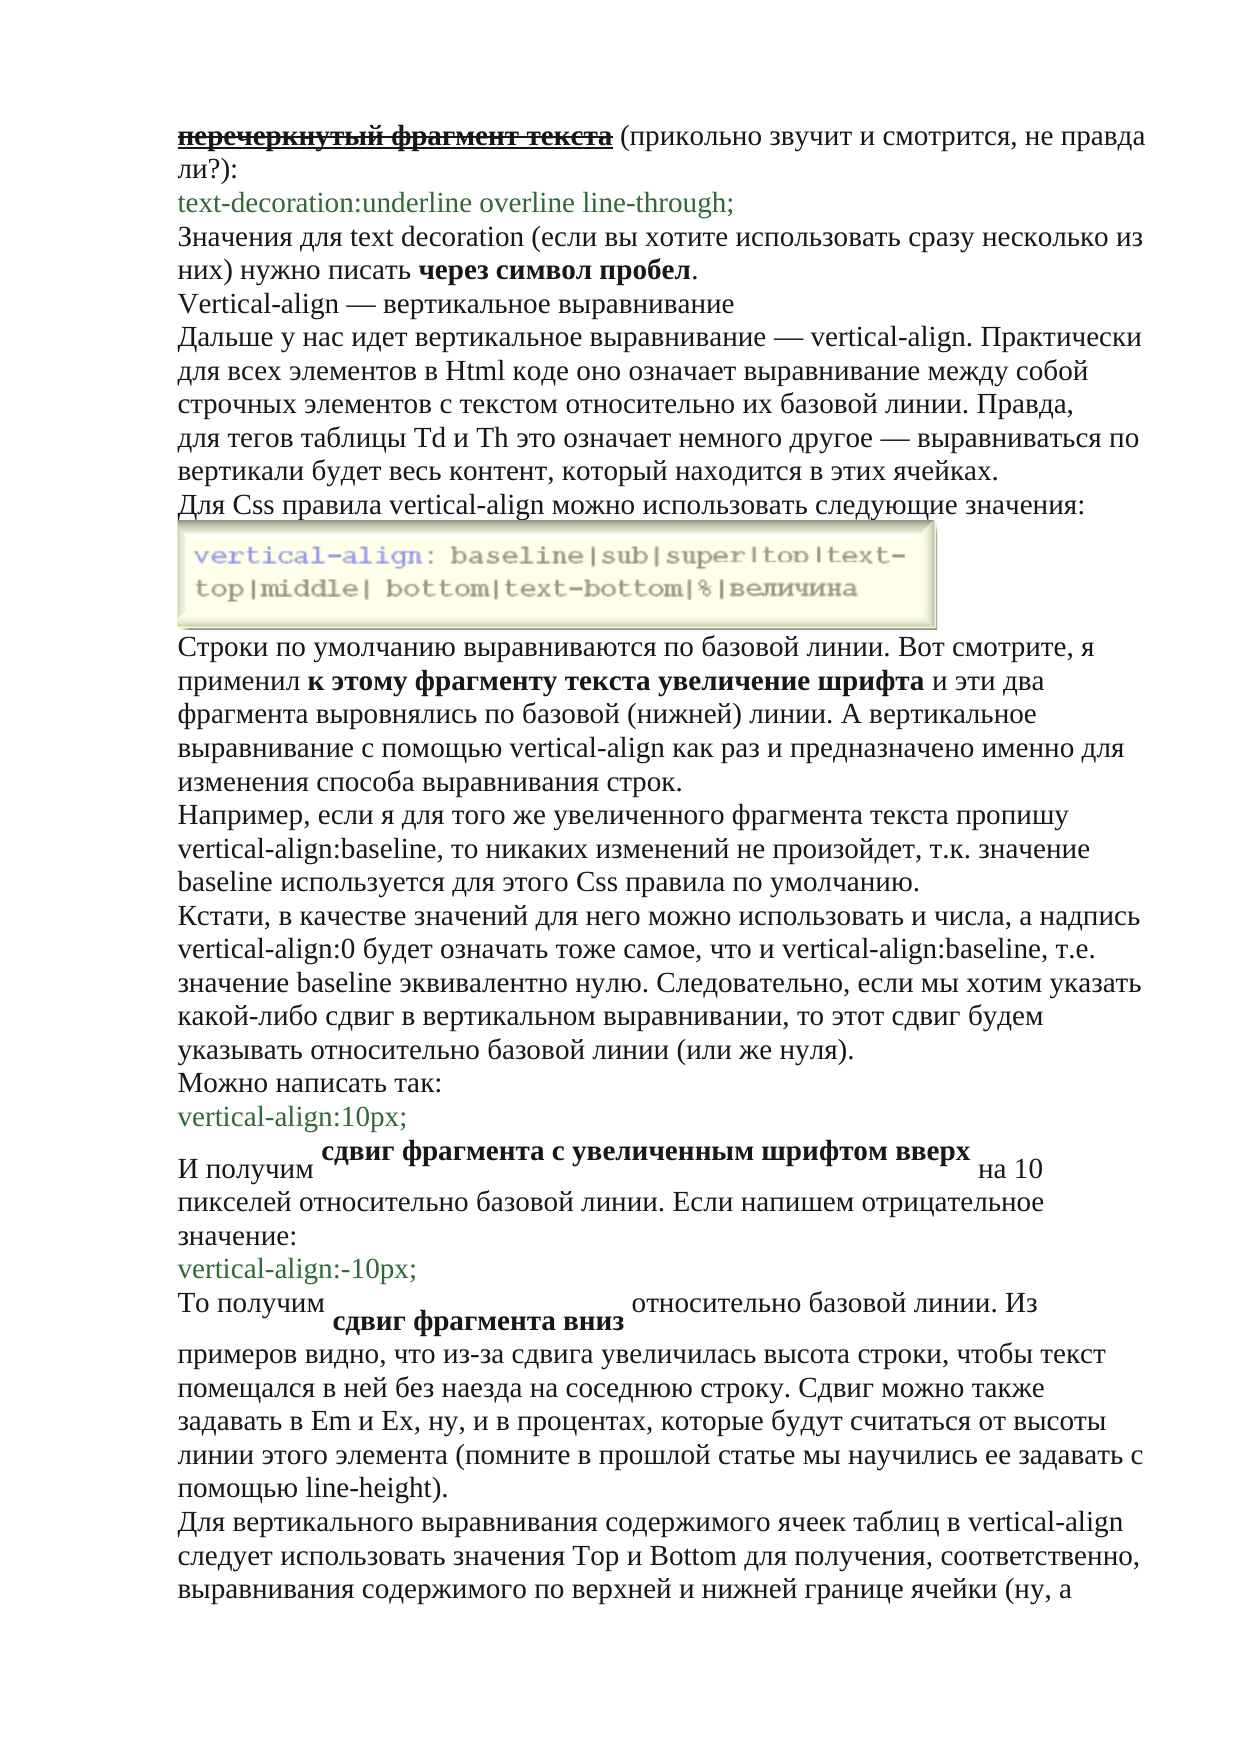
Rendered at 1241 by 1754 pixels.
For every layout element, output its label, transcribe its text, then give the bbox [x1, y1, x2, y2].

text И получим сдвиг фрагмента с увеличенным шрифтом вверх на 10 пикселей относительно базовой линии. Если напишем отрицательное значение: [177, 1133, 1152, 1251]
text Vertical-align — вертикальное выравнивание [177, 286, 1152, 319]
text Строки по умолчанию выравниваются по базовой линии. Вот смотрите, я применил к этому фрагменту текста увеличение шрифта и эти два фрагмента выровнялись по базовой (нижней) линии. А вертикальное выравнивание с помощью vertical-align как раз и предназначено именно для изменения способа выравнивания строк. [177, 629, 1152, 797]
picture [177, 520, 938, 630]
text Например, если я для того же увеличенного фрагмента текста пропишу vertical-align:baseline, то никаких изменений не произойдет, т.к. значение baseline используется для этого Css правила по умолчанию. [177, 797, 1152, 898]
text vertical-align:-10px; [177, 1251, 1152, 1285]
text Значения для text decoration (если вы хотите использовать сразу несколько из них) нужно писать через символ пробел. [177, 219, 1152, 286]
text Кстати, в качестве значений для него можно использовать и числа, а надпись vertical-align:0 будет означать тоже самое, что и vertical-align:baseline, т.е. значение baseline эквивалентно нулю. Следовательно, если мы хотим указать какой-либо сдвиг в вертикальном выравнивании, то этот сдвиг будем указывать относительно базовой линии (или же нуля). [177, 898, 1152, 1066]
text Для Css правила vertical-align можно использовать следующие значения: [177, 487, 1152, 521]
text Дальше у нас идет вертикальное выравнивание — vertical-align. Практически для всех элементов в Html коде оно означает выравнивание между собой строчных элементов с текстом относительно их базовой линии. Правда, для тегов таблицы Td и Th это означает немного другое — выравниваться по вертикали будет весь контент, который находится в этих ячейках. [177, 319, 1152, 487]
text text-decoration:underline overline line-through; [177, 185, 1152, 219]
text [177, 118, 1152, 185]
text vertical-align:10px; [177, 1099, 1152, 1133]
text Можно написать так: [177, 1066, 1152, 1099]
text То получим сдвиг фрагмента вниз относительно базовой линии. Из примеров видно, что из-за сдвига увеличилась высота строки, чтобы текст помещался в ней без наезда на соседнюю строку. Сдвиг можно также задавать в Em и Ex, ну, и в процентах, которые будут считаться от высоты линии этого элемента (помните в прошлой статье мы научились ее задавать с помощью line-height). [177, 1285, 1152, 1504]
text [177, 1504, 1152, 1605]
